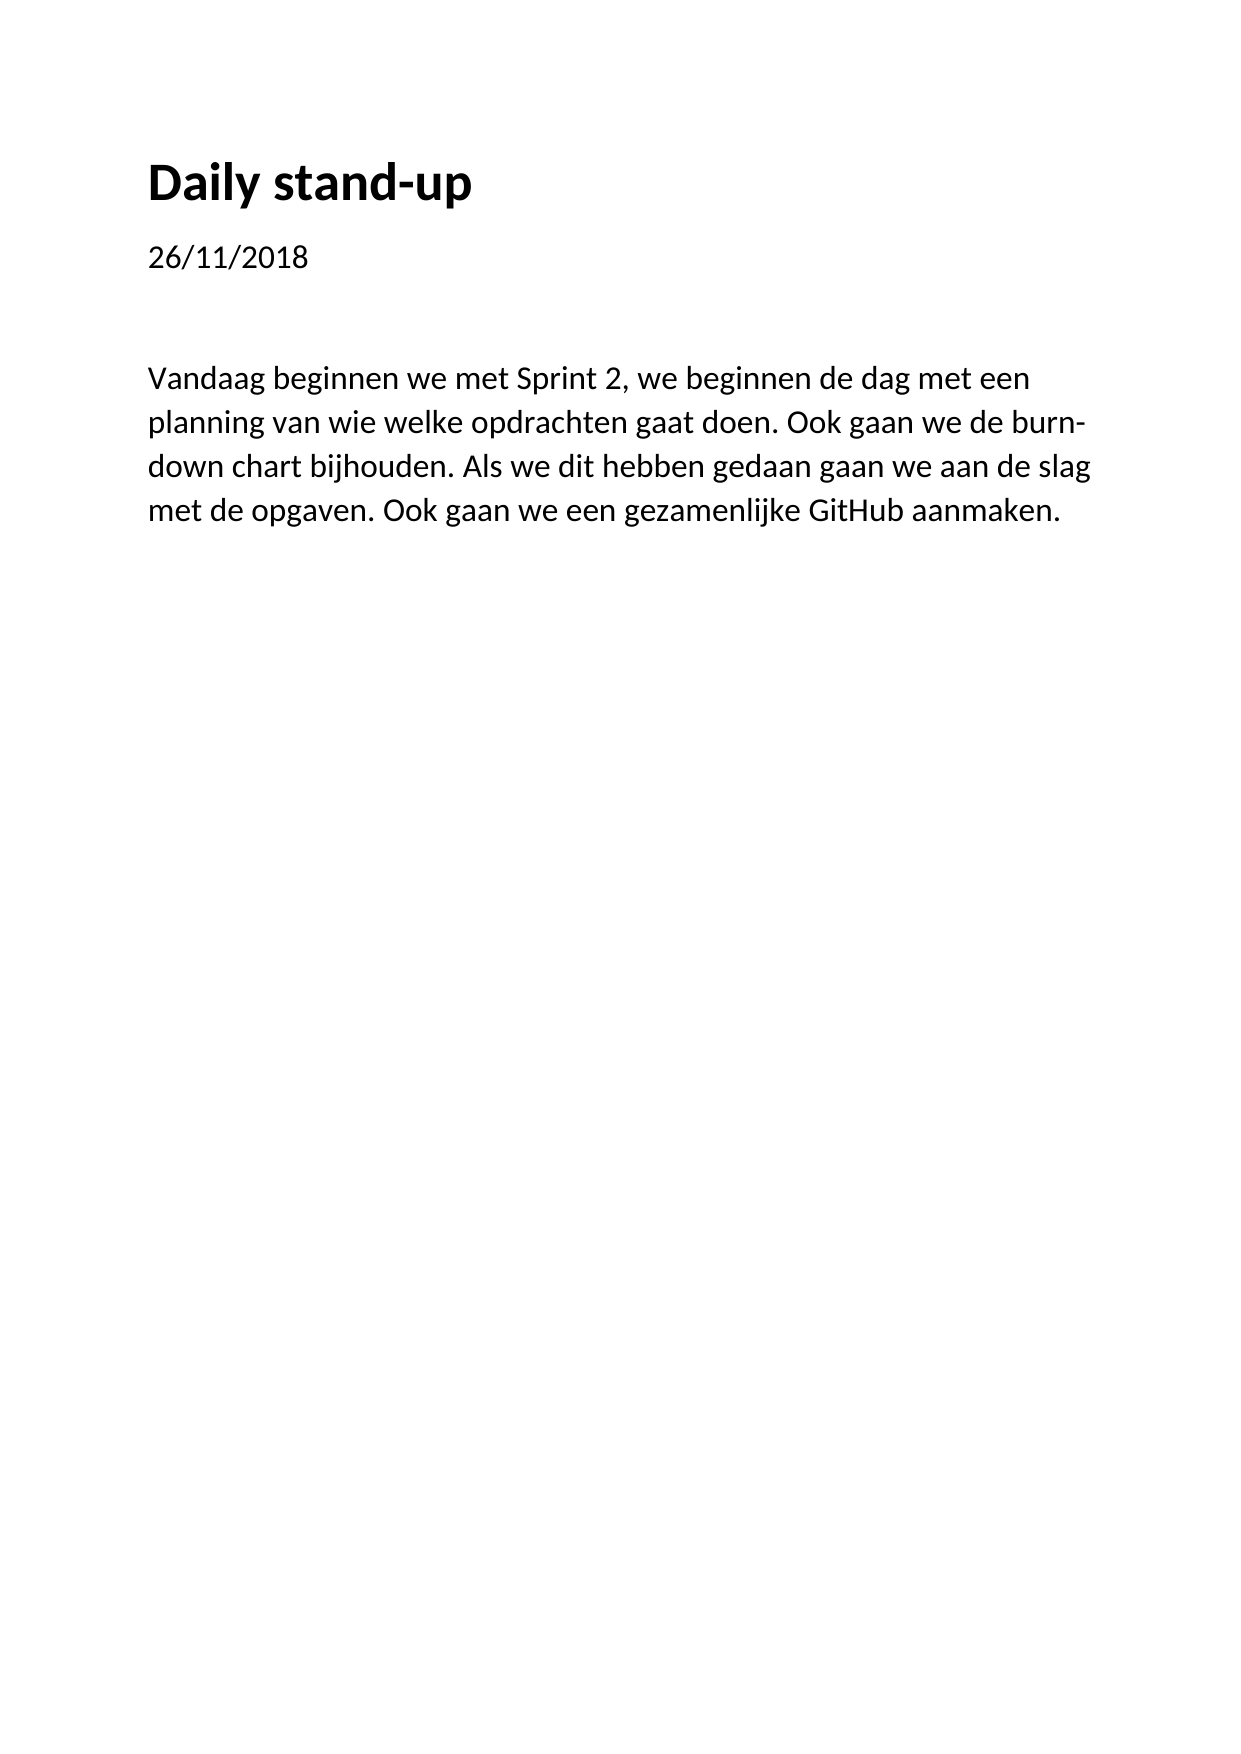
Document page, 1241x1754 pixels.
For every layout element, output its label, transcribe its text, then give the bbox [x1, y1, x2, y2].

text Vandaag beginnen we met Sprint 2, we beginnen de dag met een planning van wie welke opdrachten gaat doen. Ook gaan we de burn-down chart bijhouden. Als we dit hebben gedaan gaan we aan de slag met de opgaven. Ook gaan we een gezamenlijke GitHub aanmaken. [148, 357, 1093, 529]
text 26/11/2018 [148, 236, 1093, 276]
text Daily stand-up [148, 148, 1093, 214]
